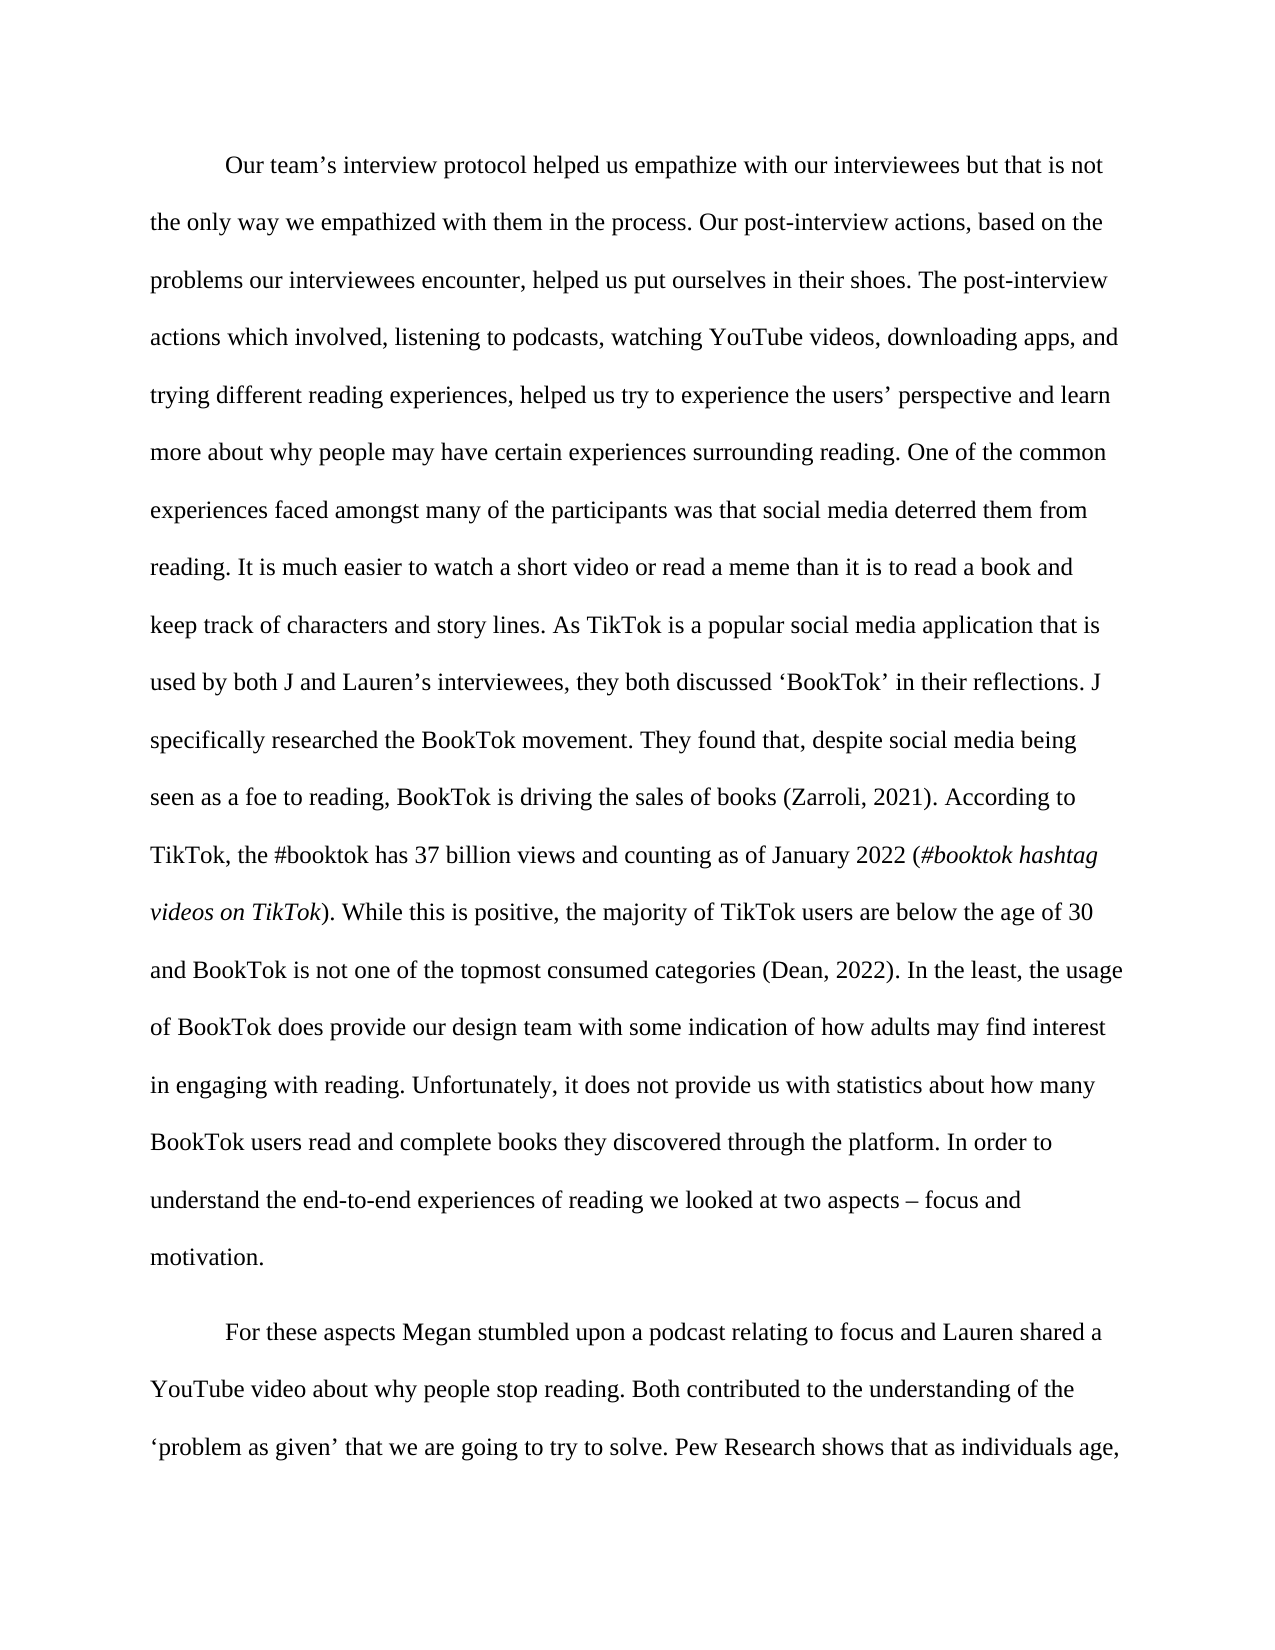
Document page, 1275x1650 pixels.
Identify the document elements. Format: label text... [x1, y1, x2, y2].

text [150, 1317, 1125, 1460]
text Our team’s interview protocol helped us empathize with our interviewees but that is not the only way we empathized with them in the process. Our post-interview actions, based on the problems our interviewees encounter, helped us put ourselves in their shoes. The post-interview actions which involved, listening to podcasts, watching YouTube videos, downloading apps, and trying different reading experiences, helped us try to experience the users’ perspective and learn more about why people may have certain experiences surrounding reading. One of the common experiences faced amongst many of the participants was that social media deterred them from reading. It is much easier to watch a short video or read a meme than it is to read a book and keep track of characters and story lines. As TikTok is a popular social media application that is used by both J and Lauren’s interviewees, they both discussed ‘BookTok’ in their reflections. J specifically researched the BookTok movement. They found that, despite social media being seen as a foe to reading, BookTok is driving the sales of books (Zarroli, 2021). According to TikTok, the #booktok has 37 billion views and counting as of January 2022 (#booktok hashtag videos on TikTok). While this is positive, the majority of TikTok users are below the age of 30 and BookTok is not one of the topmost consumed categories (Dean, 2022). In the least, the usage of BookTok does provide our design team with some indication of how adults may find interest in engaging with reading. Unfortunately, it does not provide us with statistics about how many BookTok users read and complete books they discovered through the platform. In order to understand the end-to-end experiences of reading we looked at two aspects – focus and motivation. [150, 150, 1125, 1271]
